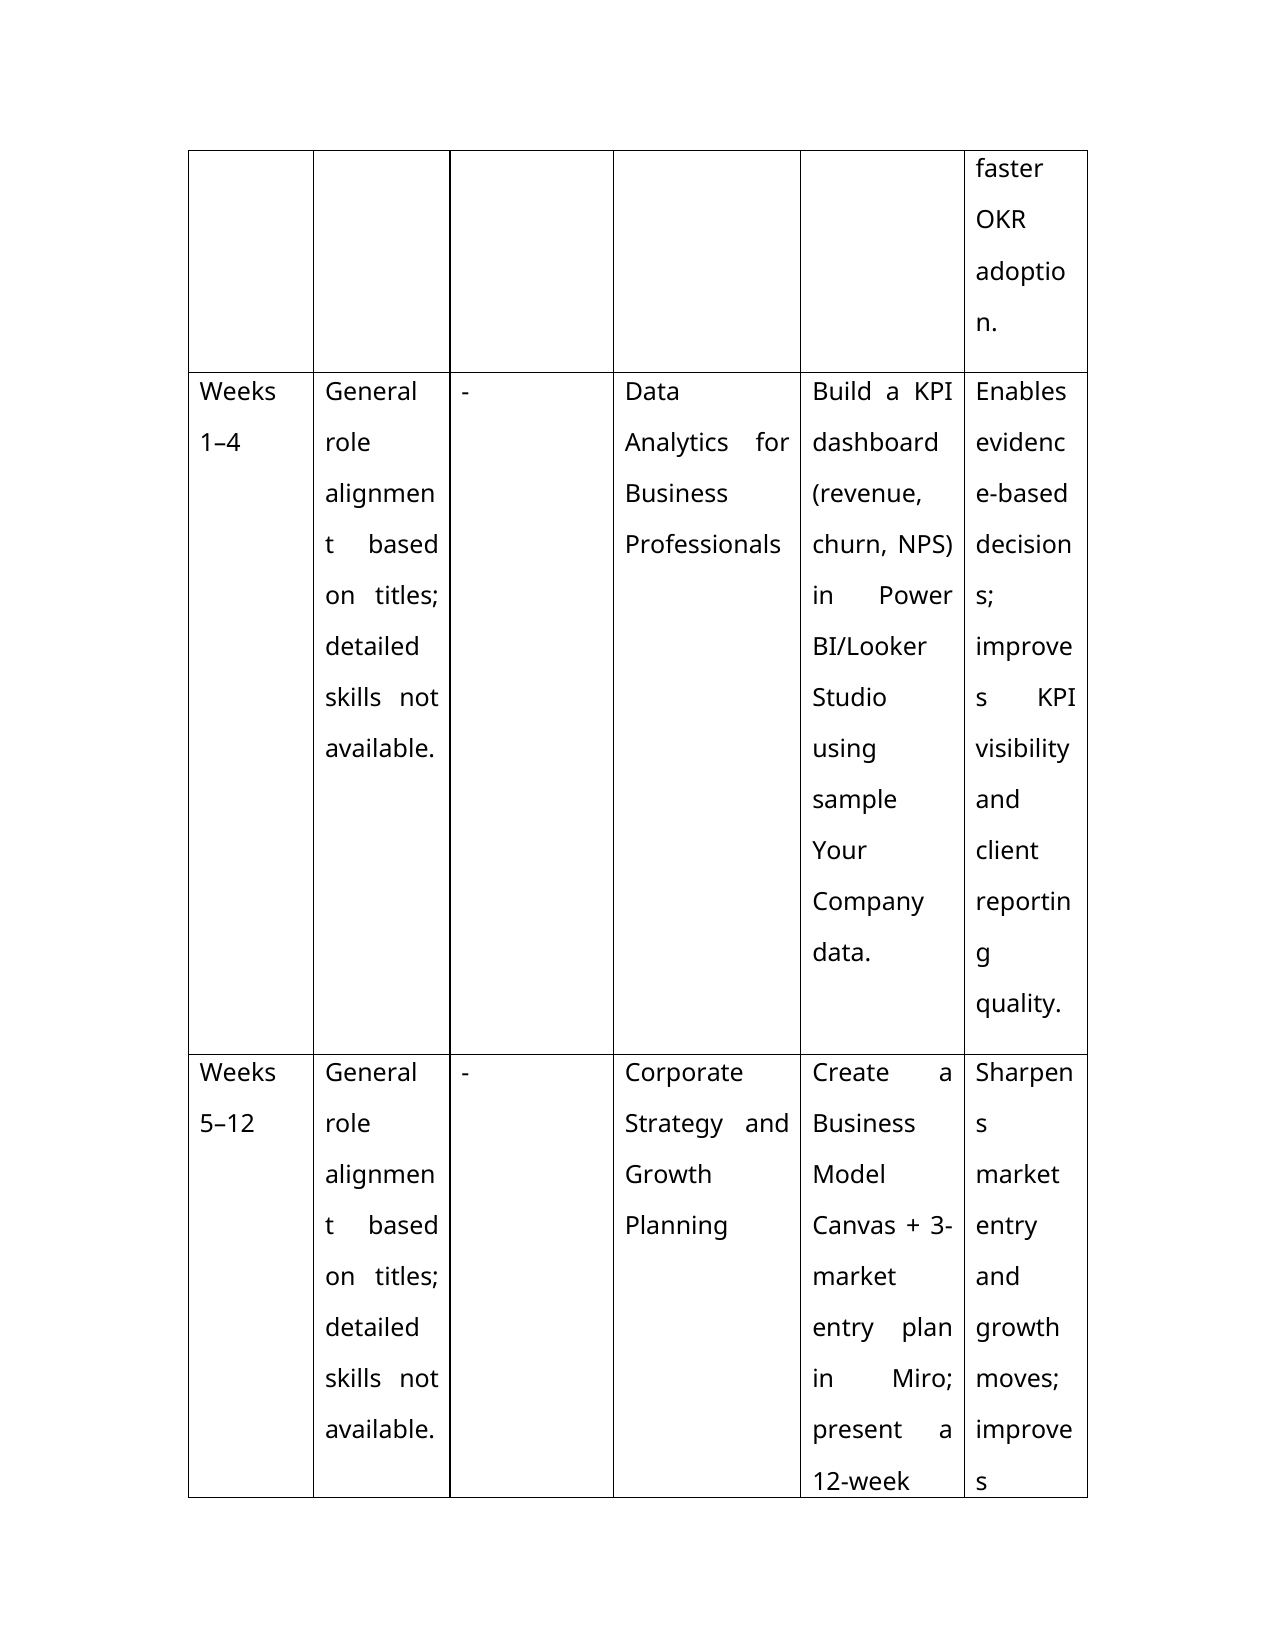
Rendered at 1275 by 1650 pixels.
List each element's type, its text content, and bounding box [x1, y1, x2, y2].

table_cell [314, 1055, 449, 1497]
table_cell - [451, 373, 613, 1054]
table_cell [314, 151, 449, 372]
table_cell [614, 1055, 800, 1497]
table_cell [189, 151, 313, 372]
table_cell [965, 1055, 1087, 1497]
table_cell Data Analytics for Business Professionals [614, 373, 800, 1054]
table_cell - [451, 151, 613, 372]
table_cell Enables evidence-based decisions; improves KPI visibility and client reporting quality. [965, 373, 1087, 1054]
table_cell Weeks 1–4 [189, 373, 313, 1054]
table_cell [801, 1055, 964, 1497]
table_cell Weeks 5–12 [189, 1055, 313, 1497]
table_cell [614, 151, 800, 372]
table_cell - [451, 1055, 613, 1497]
table_cell General role alignment based on titles; detailed skills not available. [314, 373, 449, 1054]
table_cell Build a KPI dashboard (revenue, churn, NPS) in Power BI/Looker Studio using sample Your Company data. [801, 373, 964, 1054]
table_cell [965, 151, 1087, 372]
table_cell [801, 151, 964, 372]
